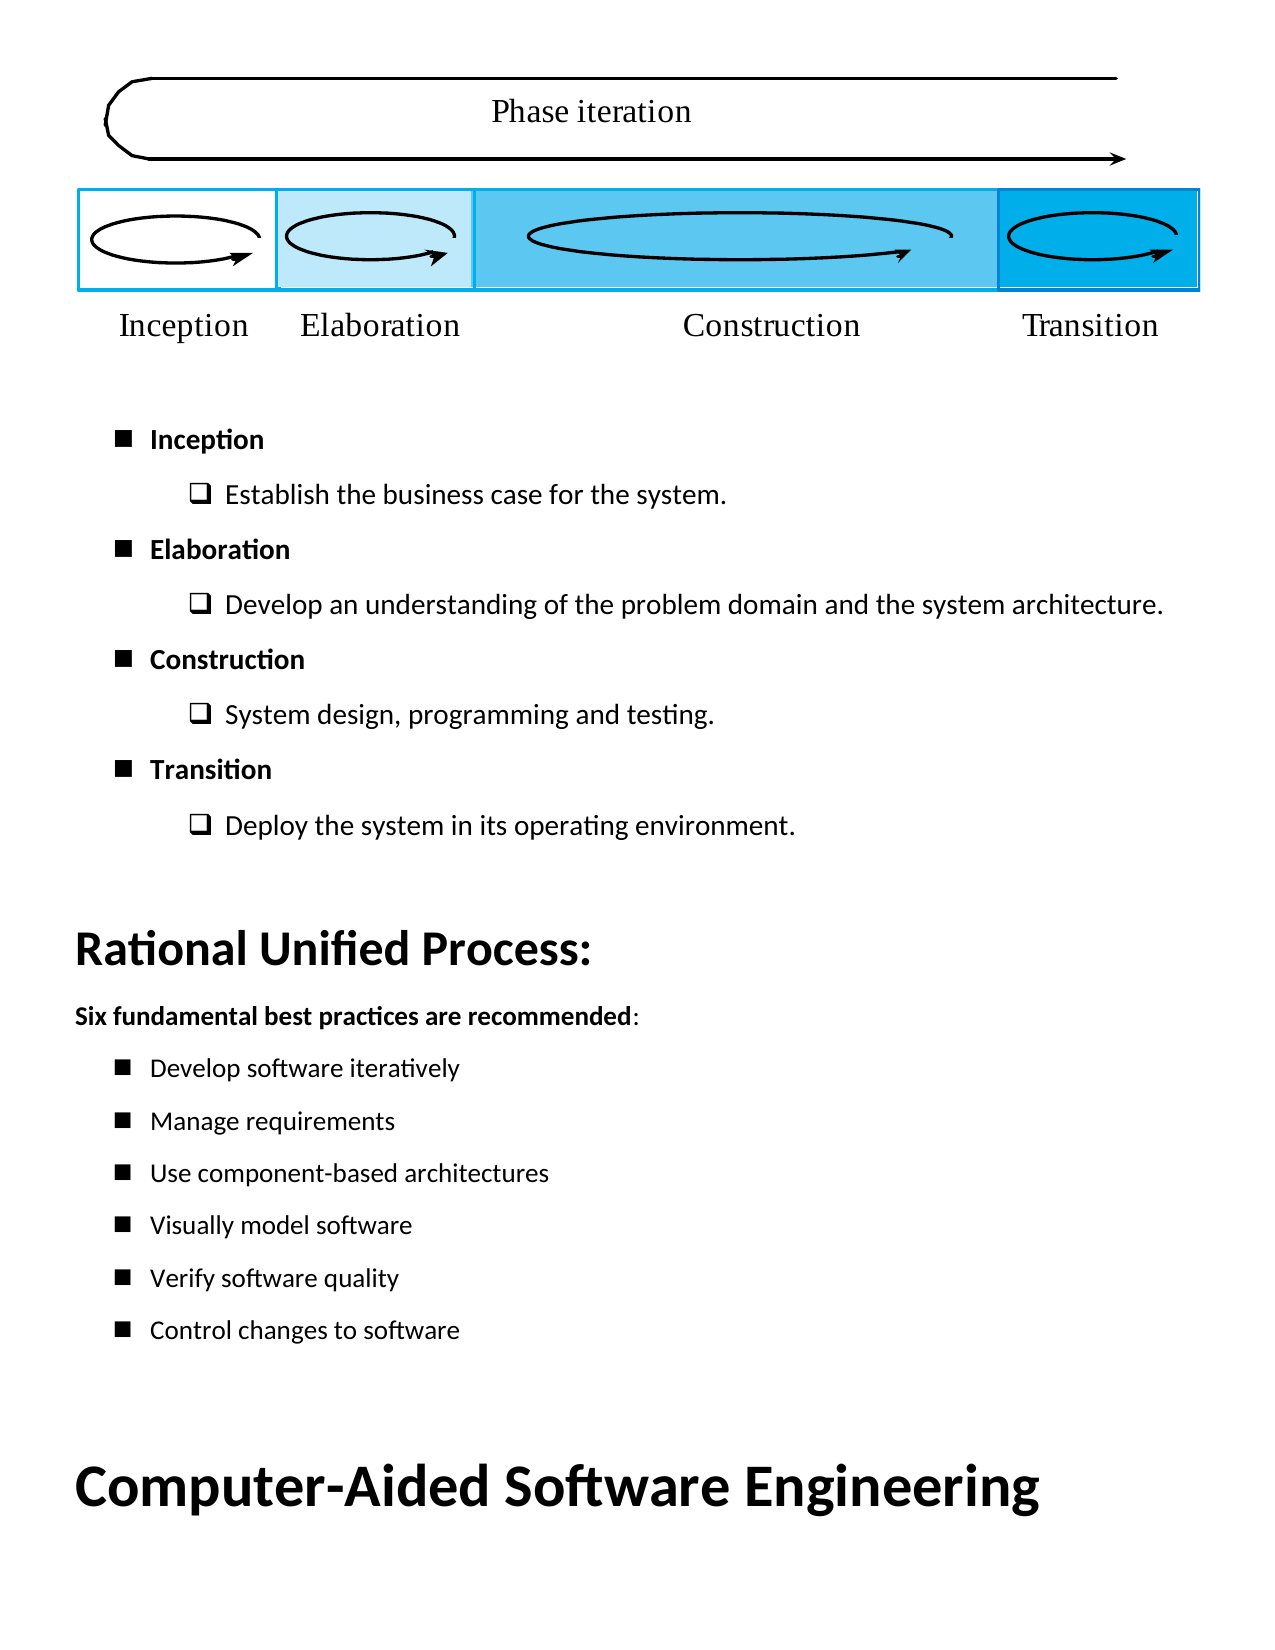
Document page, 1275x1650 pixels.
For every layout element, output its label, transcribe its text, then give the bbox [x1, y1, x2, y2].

list Inception [112, 421, 1200, 456]
text Computer-Aided Software Engineering [75, 1448, 1200, 1522]
list Develop an understanding of the problem domain and the system architecture. [187, 586, 1200, 622]
list Control changes to software [112, 1313, 1200, 1346]
list Deploy the system in its operating environment. [187, 807, 1200, 842]
list Elaboration [112, 531, 1200, 567]
list Visually model software [112, 1208, 1200, 1241]
list System design, programming and testing. [187, 696, 1200, 732]
list Manage requirements [112, 1104, 1200, 1137]
list Transition [112, 751, 1200, 787]
list Use component-based architectures [112, 1156, 1200, 1189]
list Establish the business case for the system. [187, 476, 1200, 512]
list Verify software quality [112, 1261, 1200, 1294]
text Six fundamental best practices are recommended: [75, 999, 1200, 1032]
list Construction [112, 641, 1200, 677]
text Rational Unified Process: [75, 917, 1200, 978]
list Develop software iteratively [112, 1052, 1200, 1084]
